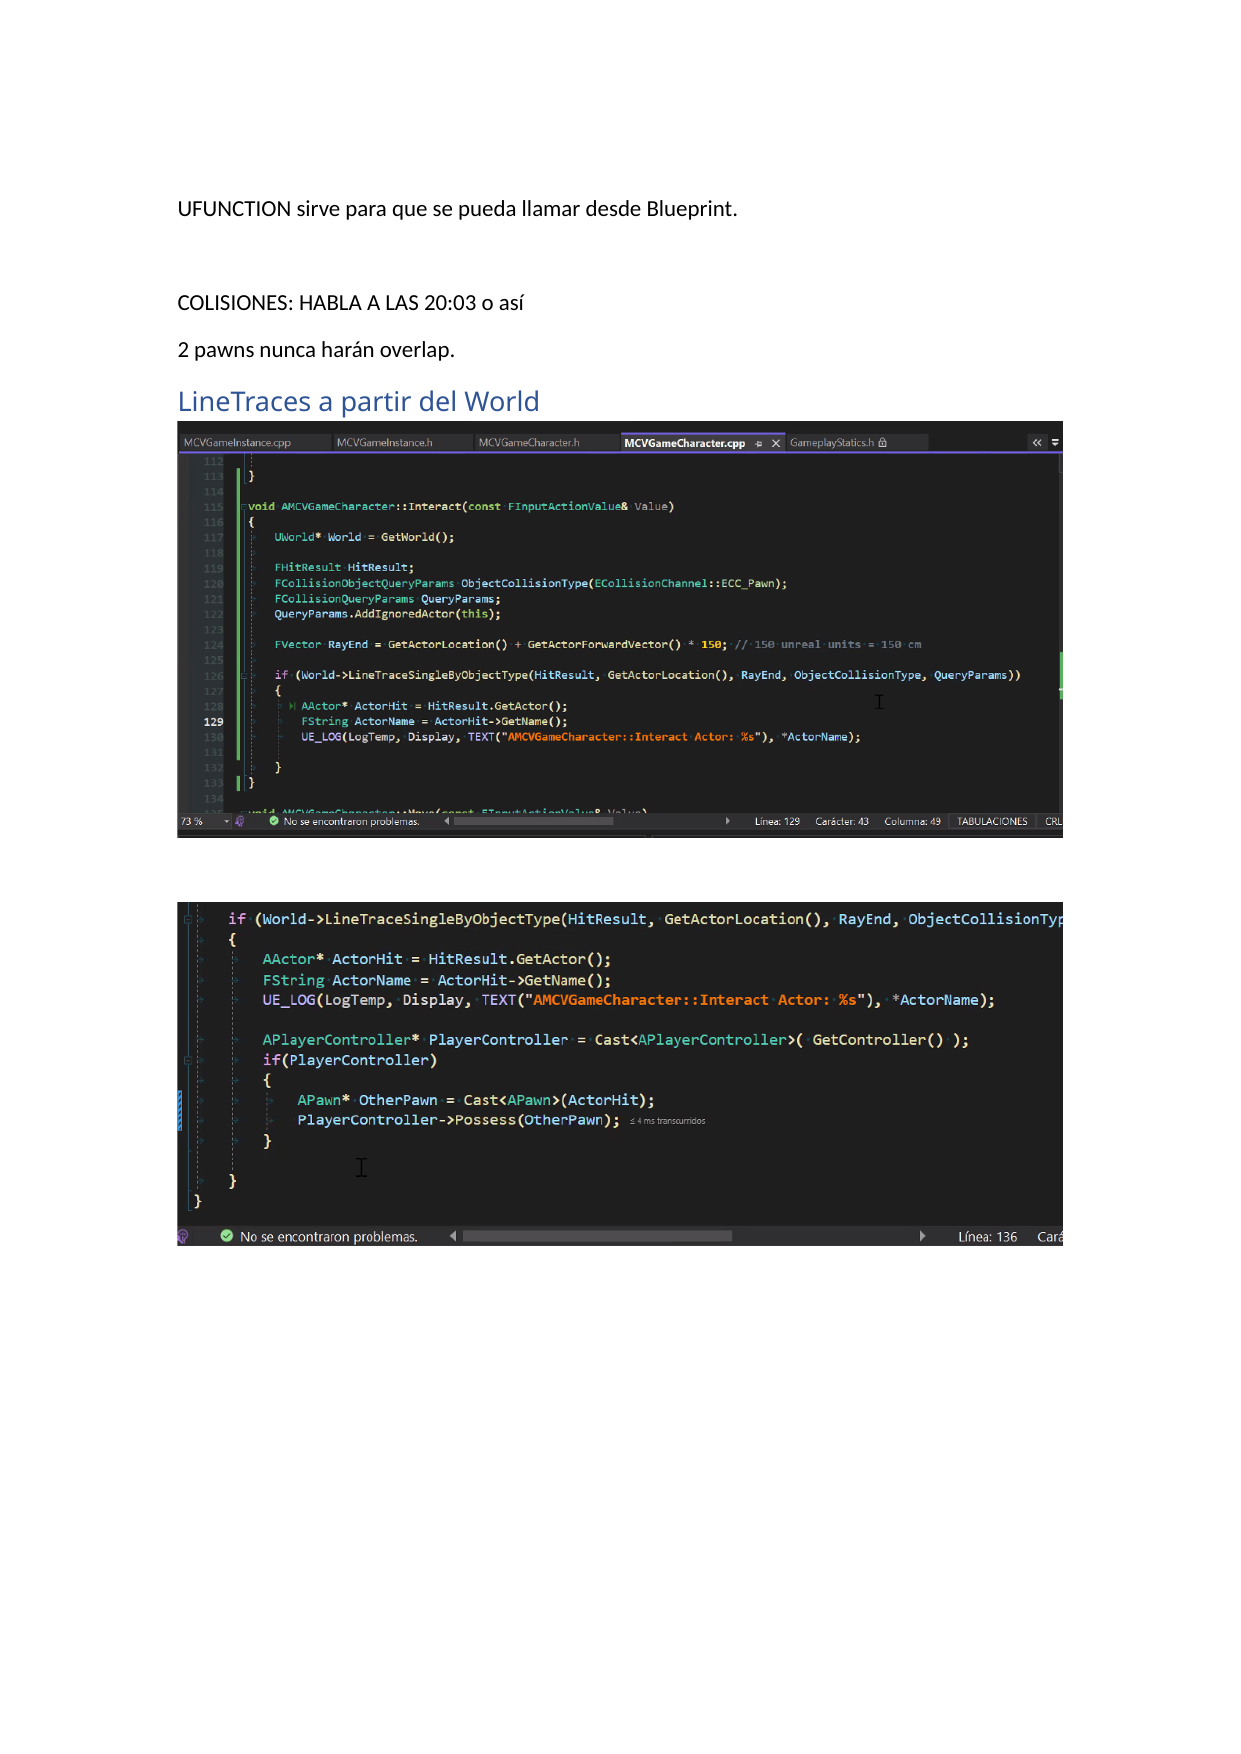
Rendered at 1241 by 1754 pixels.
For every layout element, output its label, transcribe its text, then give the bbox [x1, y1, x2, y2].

text COLISIONES: HABLA A LAS 20:03 o así [177, 288, 1063, 316]
subtitle LineTraces a partir del World [177, 382, 1063, 419]
text UFUNCTION sirve para que se pueda llamar desde Blueprint. [177, 194, 1063, 222]
text 2 pawns nunca harán overlap. [177, 335, 1063, 363]
picture [177, 421, 1063, 838]
picture [177, 902, 1063, 1246]
